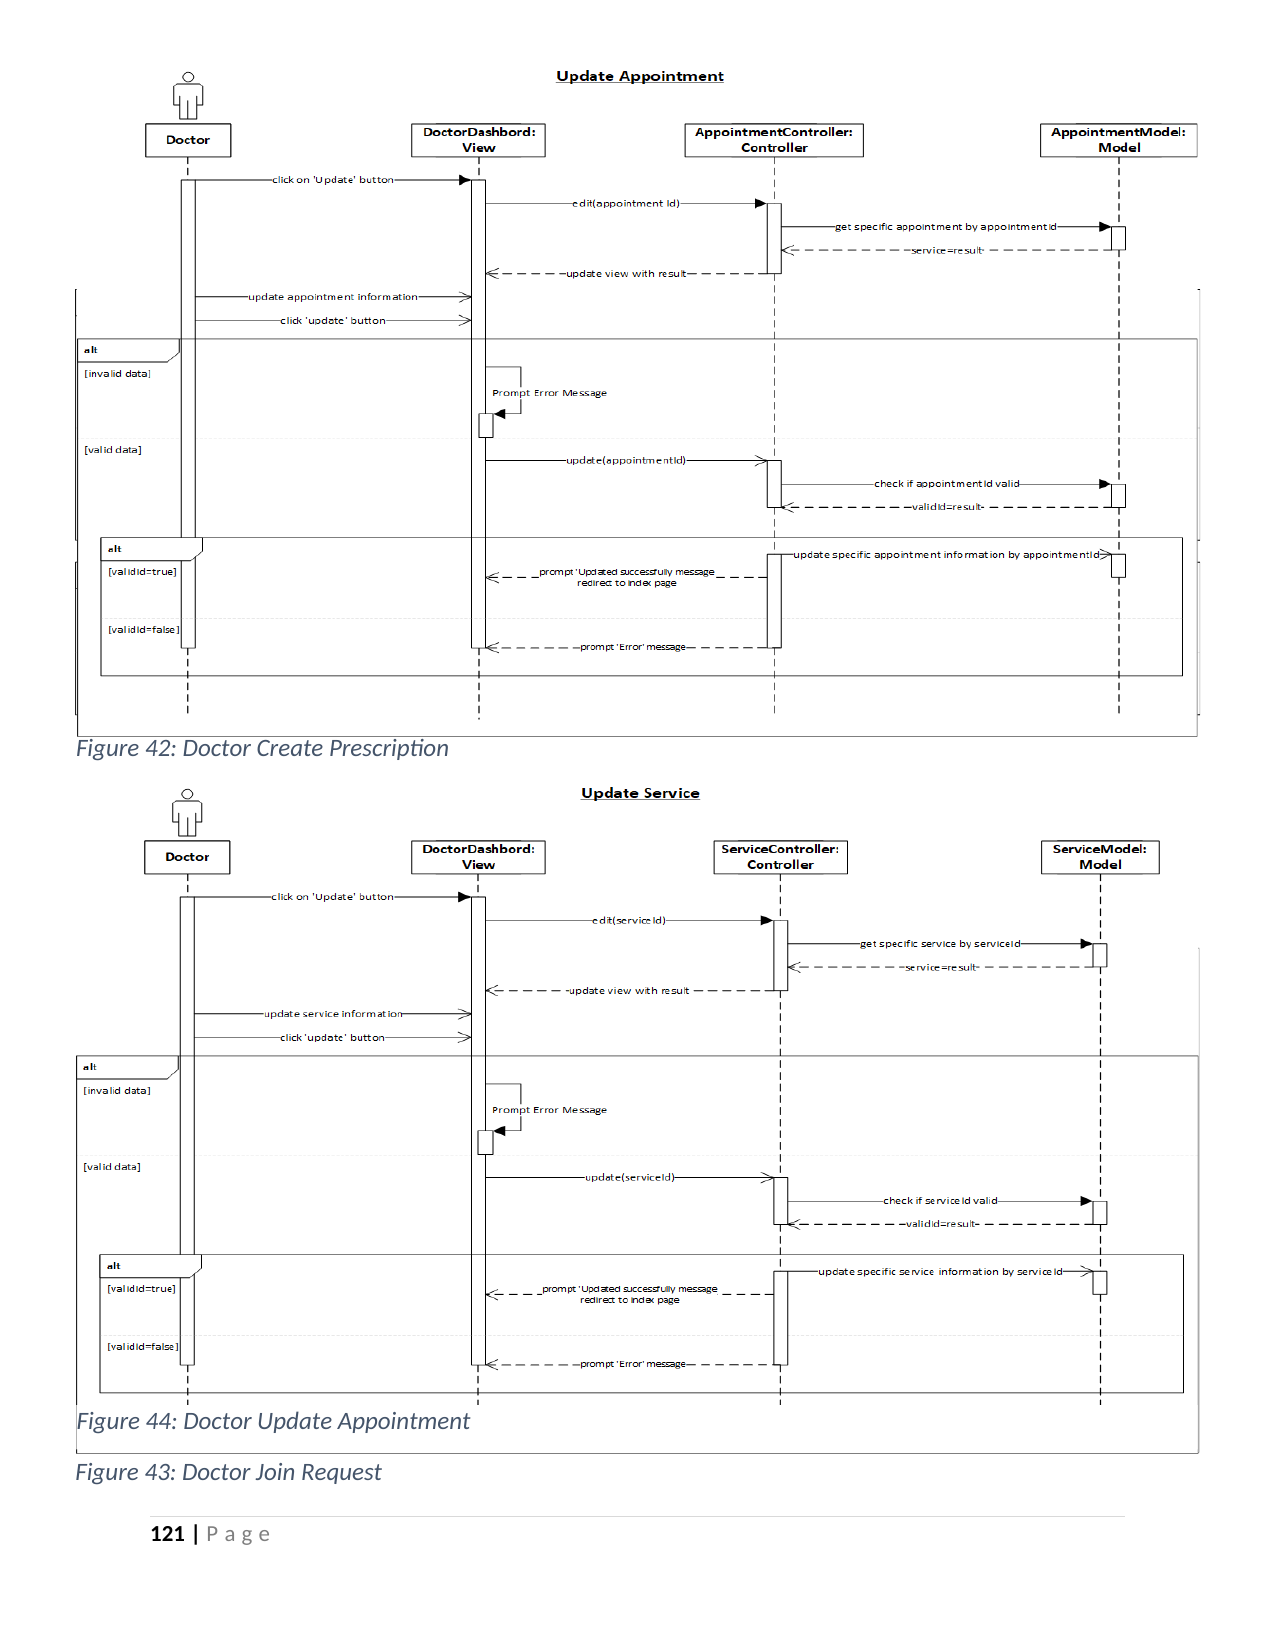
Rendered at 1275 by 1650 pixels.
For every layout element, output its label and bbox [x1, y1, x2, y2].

picture [74, 61, 1201, 751]
picture [75, 777, 1200, 1454]
